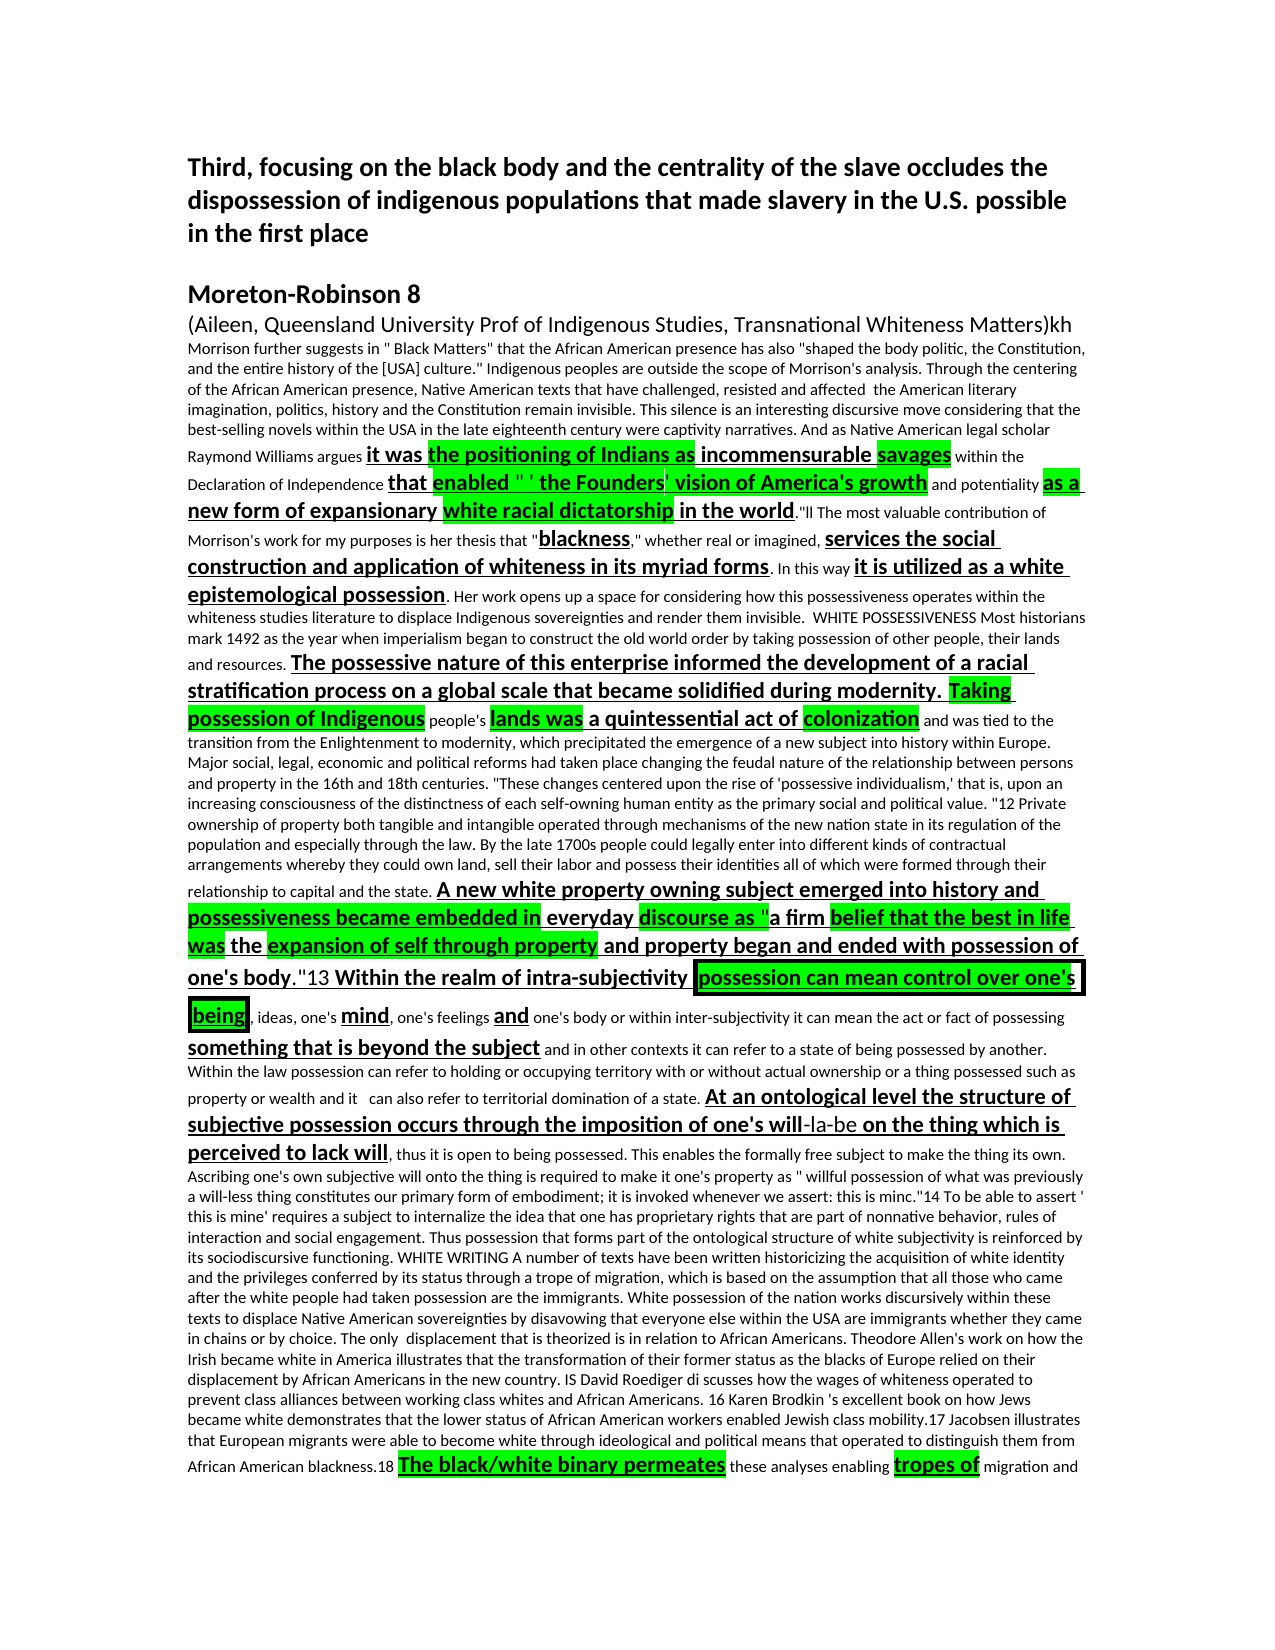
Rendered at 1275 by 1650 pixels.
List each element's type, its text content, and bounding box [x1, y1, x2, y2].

subtitle Third, focusing on the black body and the centrality of the slave occludes the dispossession of indigenous populations that made slavery in the U.S. possible in the first place [187, 150, 1087, 249]
text (Aileen, Queensland University Prof of Indigenous Studies, Transnational Whiteness Matters)kh [187, 310, 1087, 338]
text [187, 338, 1087, 1478]
text Moreton-Robinson 8 [187, 277, 1087, 310]
